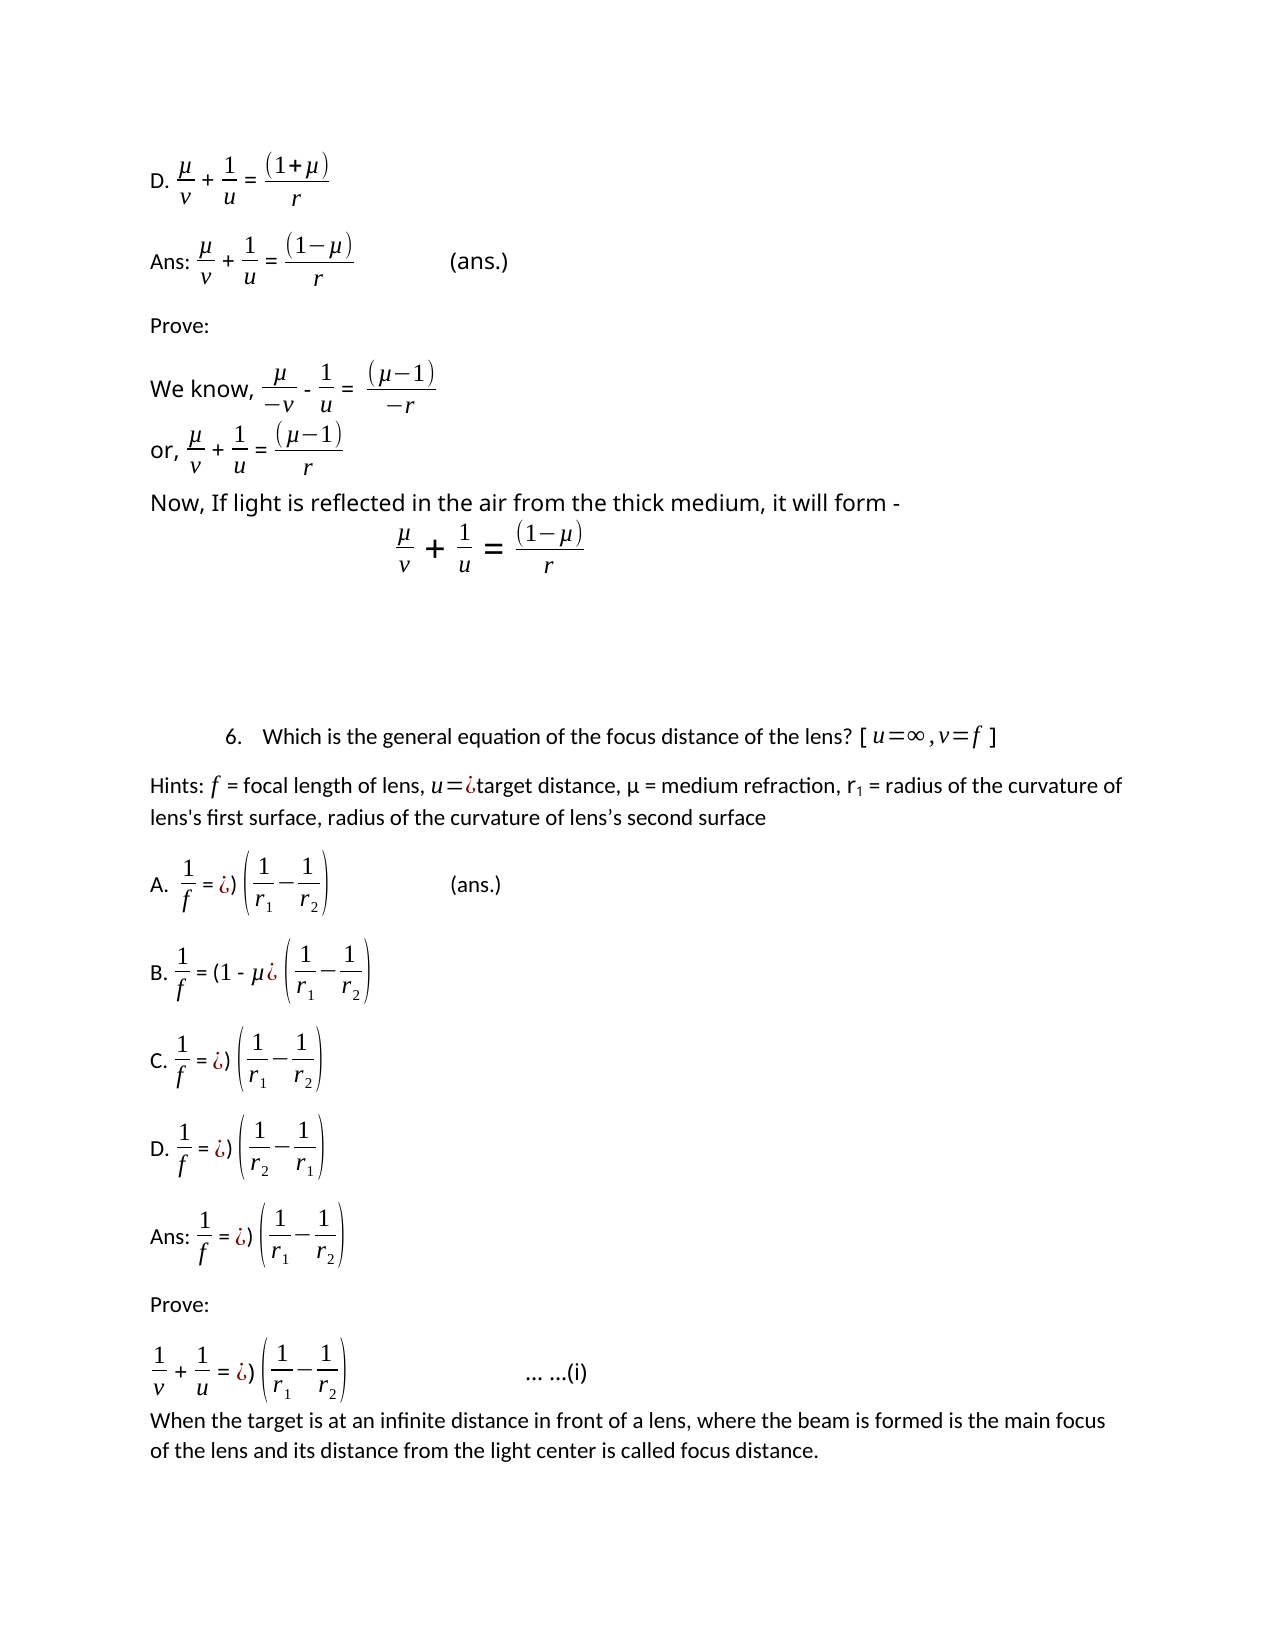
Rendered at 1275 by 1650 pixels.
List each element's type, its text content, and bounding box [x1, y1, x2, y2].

text When the target is at an infinite distance in front of a lens, where the beam is formed is the main focus of the lens and its distance from the light center is called focus distance. [150, 1406, 1125, 1464]
list Which is the general equation of the focus distance of the lens? [ ] [225, 719, 1125, 751]
text C. = ) [150, 1026, 1125, 1095]
text Hints: = focal length of lens, target distance, µ = medium refraction, r1 = radius of the curvature of lens's first surface, radius of the curvature of lens’s second surface [150, 769, 1125, 831]
text Prove: [150, 1290, 1125, 1318]
subtitle + = [150, 518, 1125, 579]
text D. + = [150, 150, 1125, 211]
text Ans: = ) [150, 1202, 1125, 1271]
subtitle + = ) … …(i) [150, 1337, 1125, 1406]
text B. = ( - [150, 938, 1125, 1007]
subtitle or, + = [150, 419, 1125, 480]
text D. = ) [150, 1114, 1125, 1183]
subtitle We know, - = [150, 358, 1125, 419]
text Ans: + = (ans.) [150, 230, 1125, 292]
text Prove: [150, 311, 1125, 339]
subtitle Now, If light is reflected in the air from the thick medium, it will form - [150, 480, 1125, 518]
text A. = ) (ans.) [150, 850, 1125, 919]
